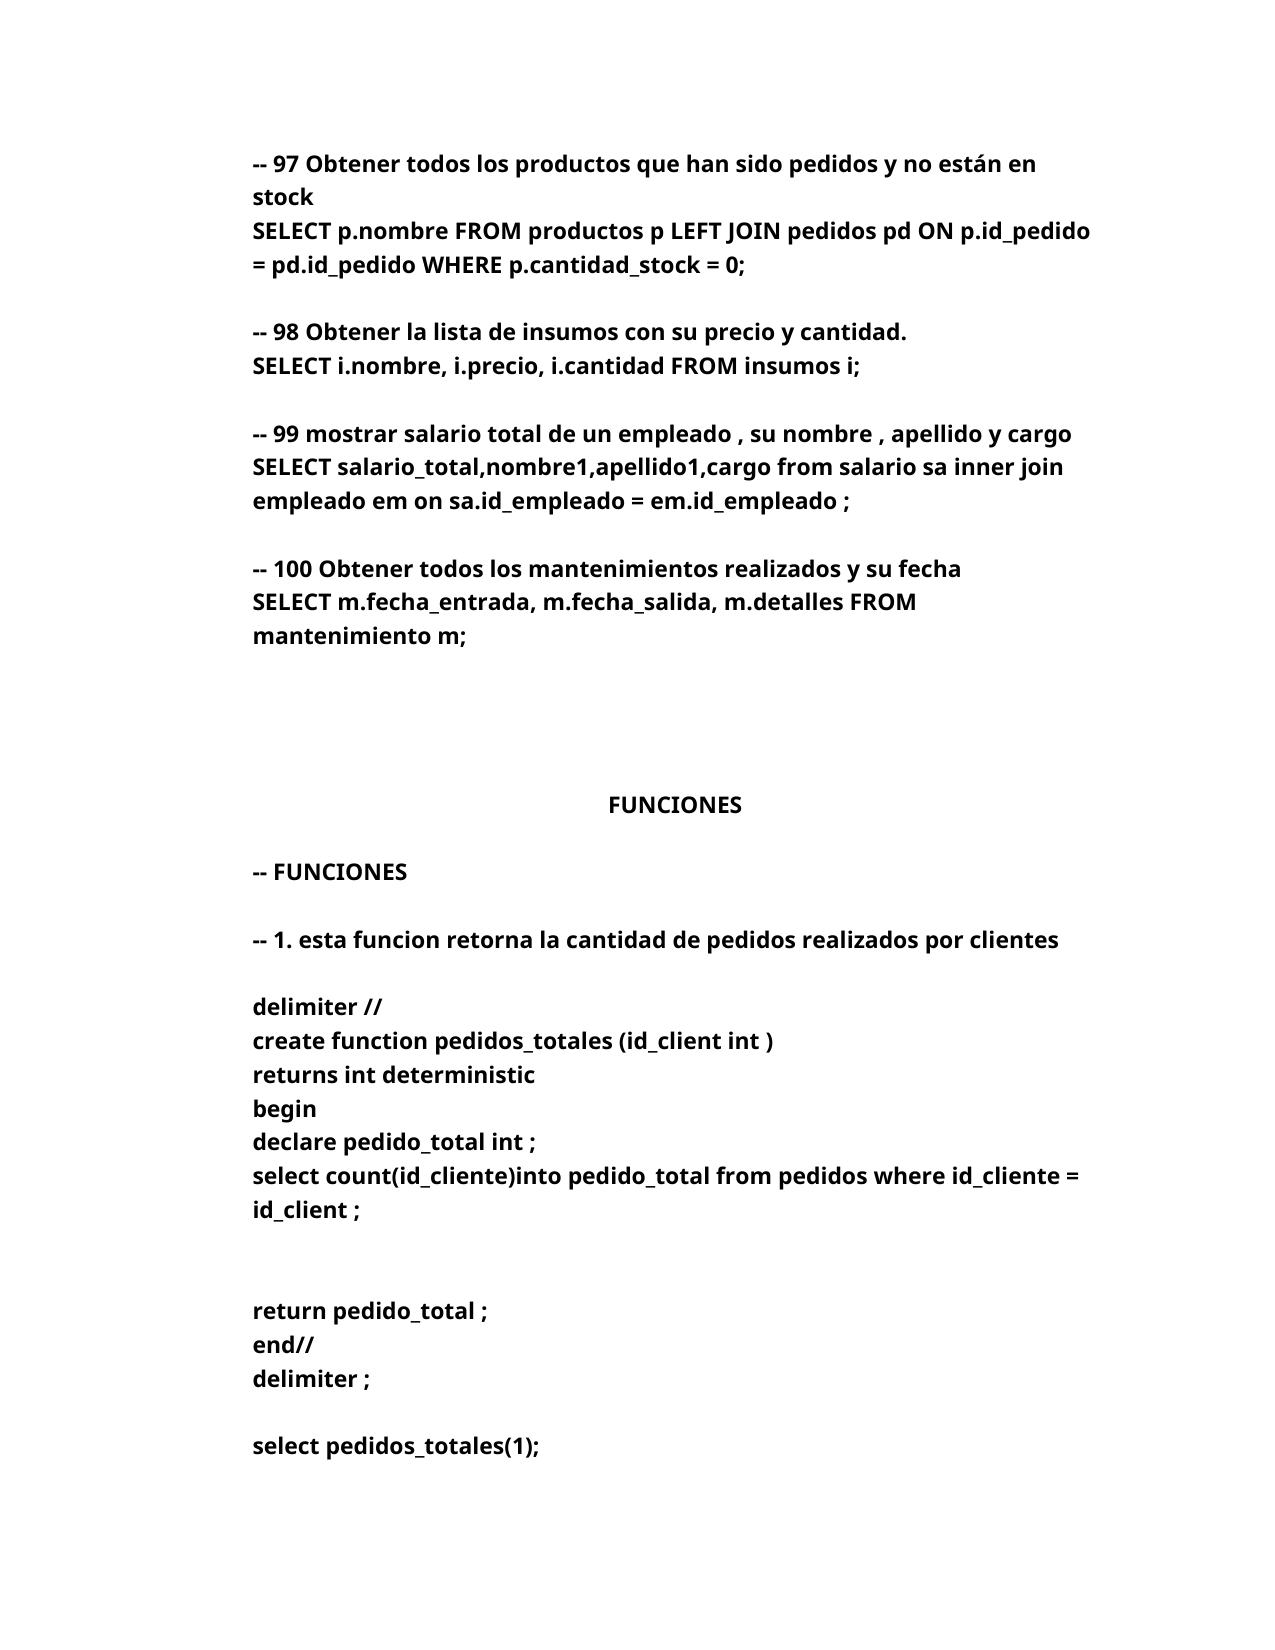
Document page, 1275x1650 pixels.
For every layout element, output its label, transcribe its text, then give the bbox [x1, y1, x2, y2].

list select pedidos_totales(1); [252, 1430, 1098, 1461]
list return pedido_total ; [252, 1295, 1098, 1326]
list -- 100 Obtener todos los mantenimientos realizados y su fecha [252, 553, 1098, 584]
list SELECT i.nombre, i.precio, i.cantidad FROM insumos i; [252, 350, 1098, 381]
list declare pedido_total int ; [252, 1126, 1098, 1158]
list SELECT p.nombre FROM productos p LEFT JOIN pedidos pd ON p.id_pedido = pd.id_pedido WHERE p.cantidad_stock = 0; [252, 215, 1098, 280]
list FUNCIONES [252, 789, 1098, 820]
list -- 99 mostrar salario total de un empleado , su nombre , apellido y cargo [252, 418, 1098, 449]
list -- 1. esta funcion retorna la cantidad de pedidos realizados por clientes [252, 924, 1098, 955]
list delimiter // [252, 991, 1098, 1023]
list SELECT salario_total,nombre1,apellido1,cargo from salario sa inner join empleado em on sa.id_empleado = em.id_empleado ; [252, 451, 1098, 516]
list begin [252, 1093, 1098, 1124]
list end// [252, 1329, 1098, 1360]
list SELECT m.fecha_entrada, m.fecha_salida, m.detalles FROM mantenimiento m; [252, 586, 1098, 651]
list -- 98 Obtener la lista de insumos con su precio y cantidad. [252, 316, 1098, 348]
list returns int deterministic [252, 1059, 1098, 1090]
list select count(id_cliente)into pedido_total from pedidos where id_cliente = id_client ; [252, 1160, 1098, 1225]
list create function pedidos_totales (id_client int ) [252, 1025, 1098, 1056]
list -- FUNCIONES [252, 856, 1098, 888]
list delimiter ; [252, 1363, 1098, 1394]
list -- 97 Obtener todos los productos que han sido pedidos y no están en stock [252, 148, 1098, 213]
